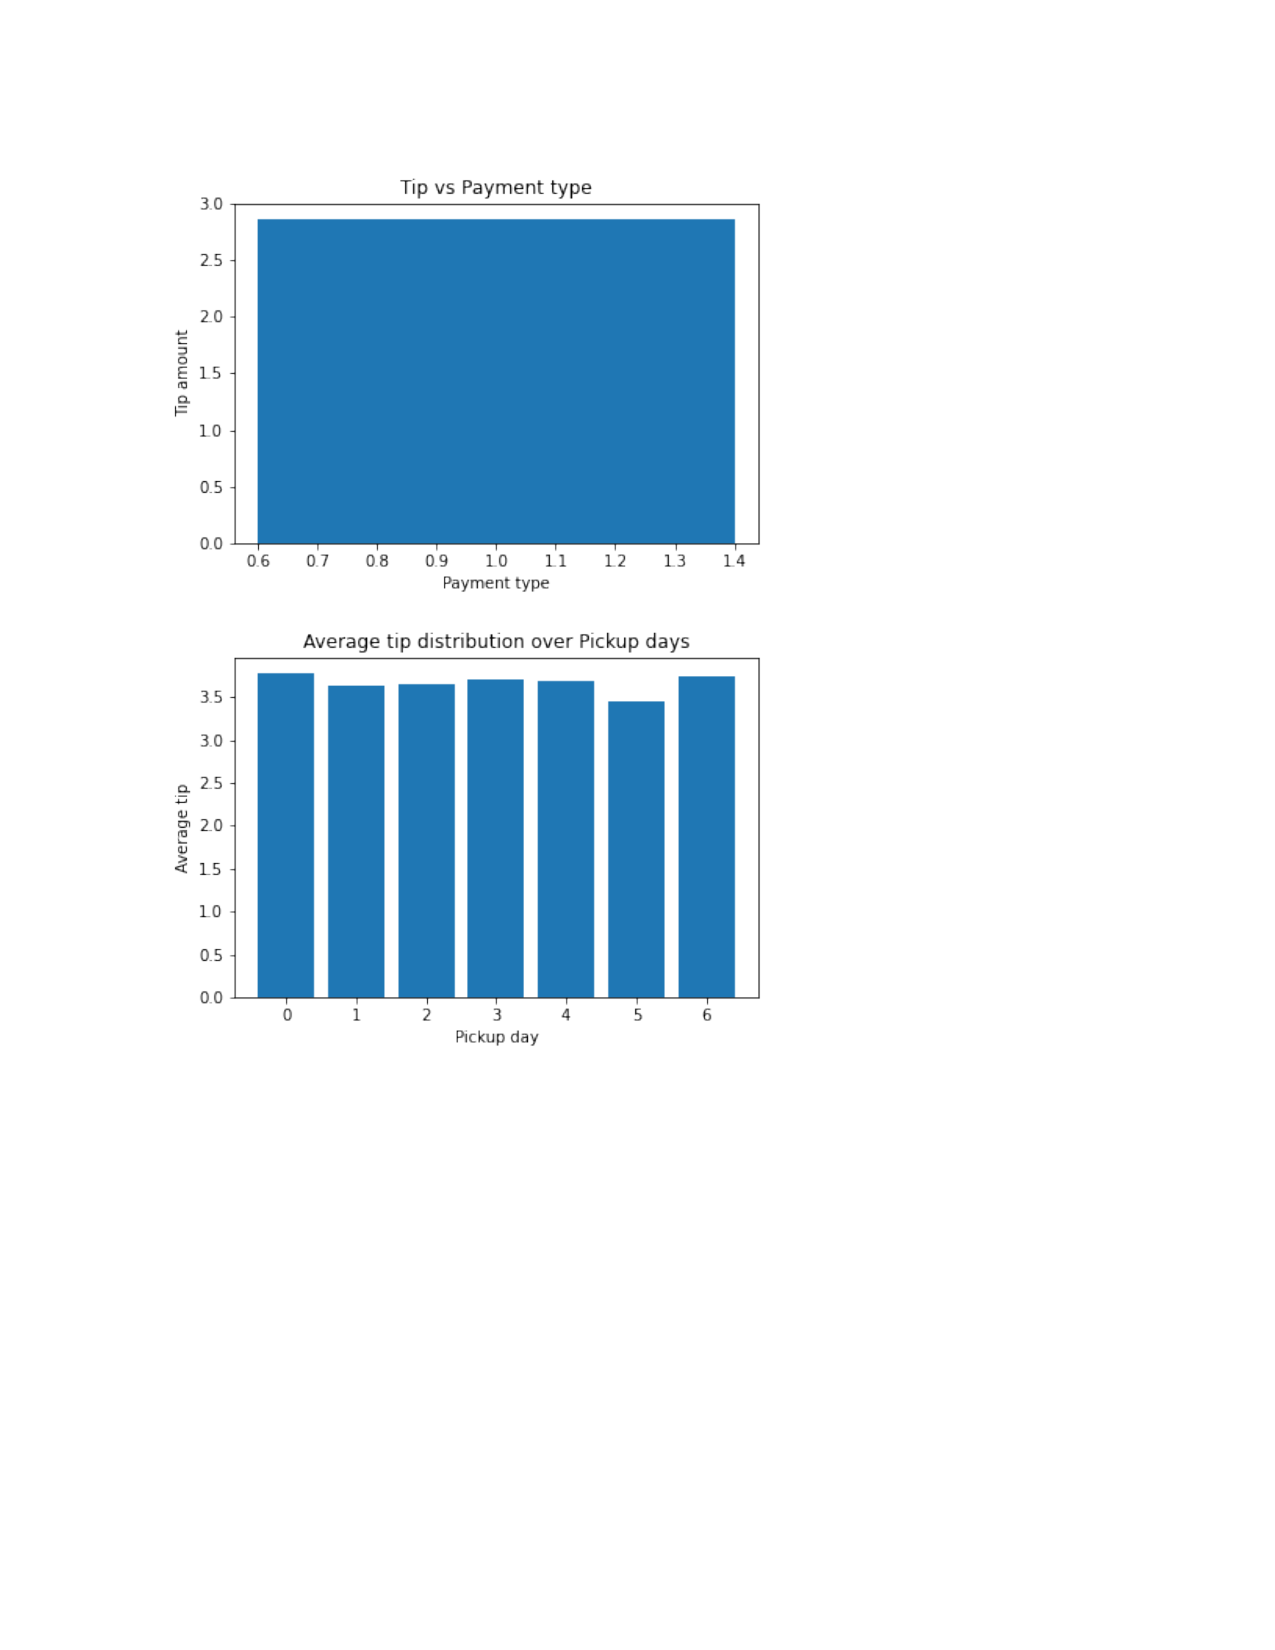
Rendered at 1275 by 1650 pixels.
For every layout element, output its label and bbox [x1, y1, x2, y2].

picture [150, 603, 826, 1054]
picture [150, 150, 826, 600]
